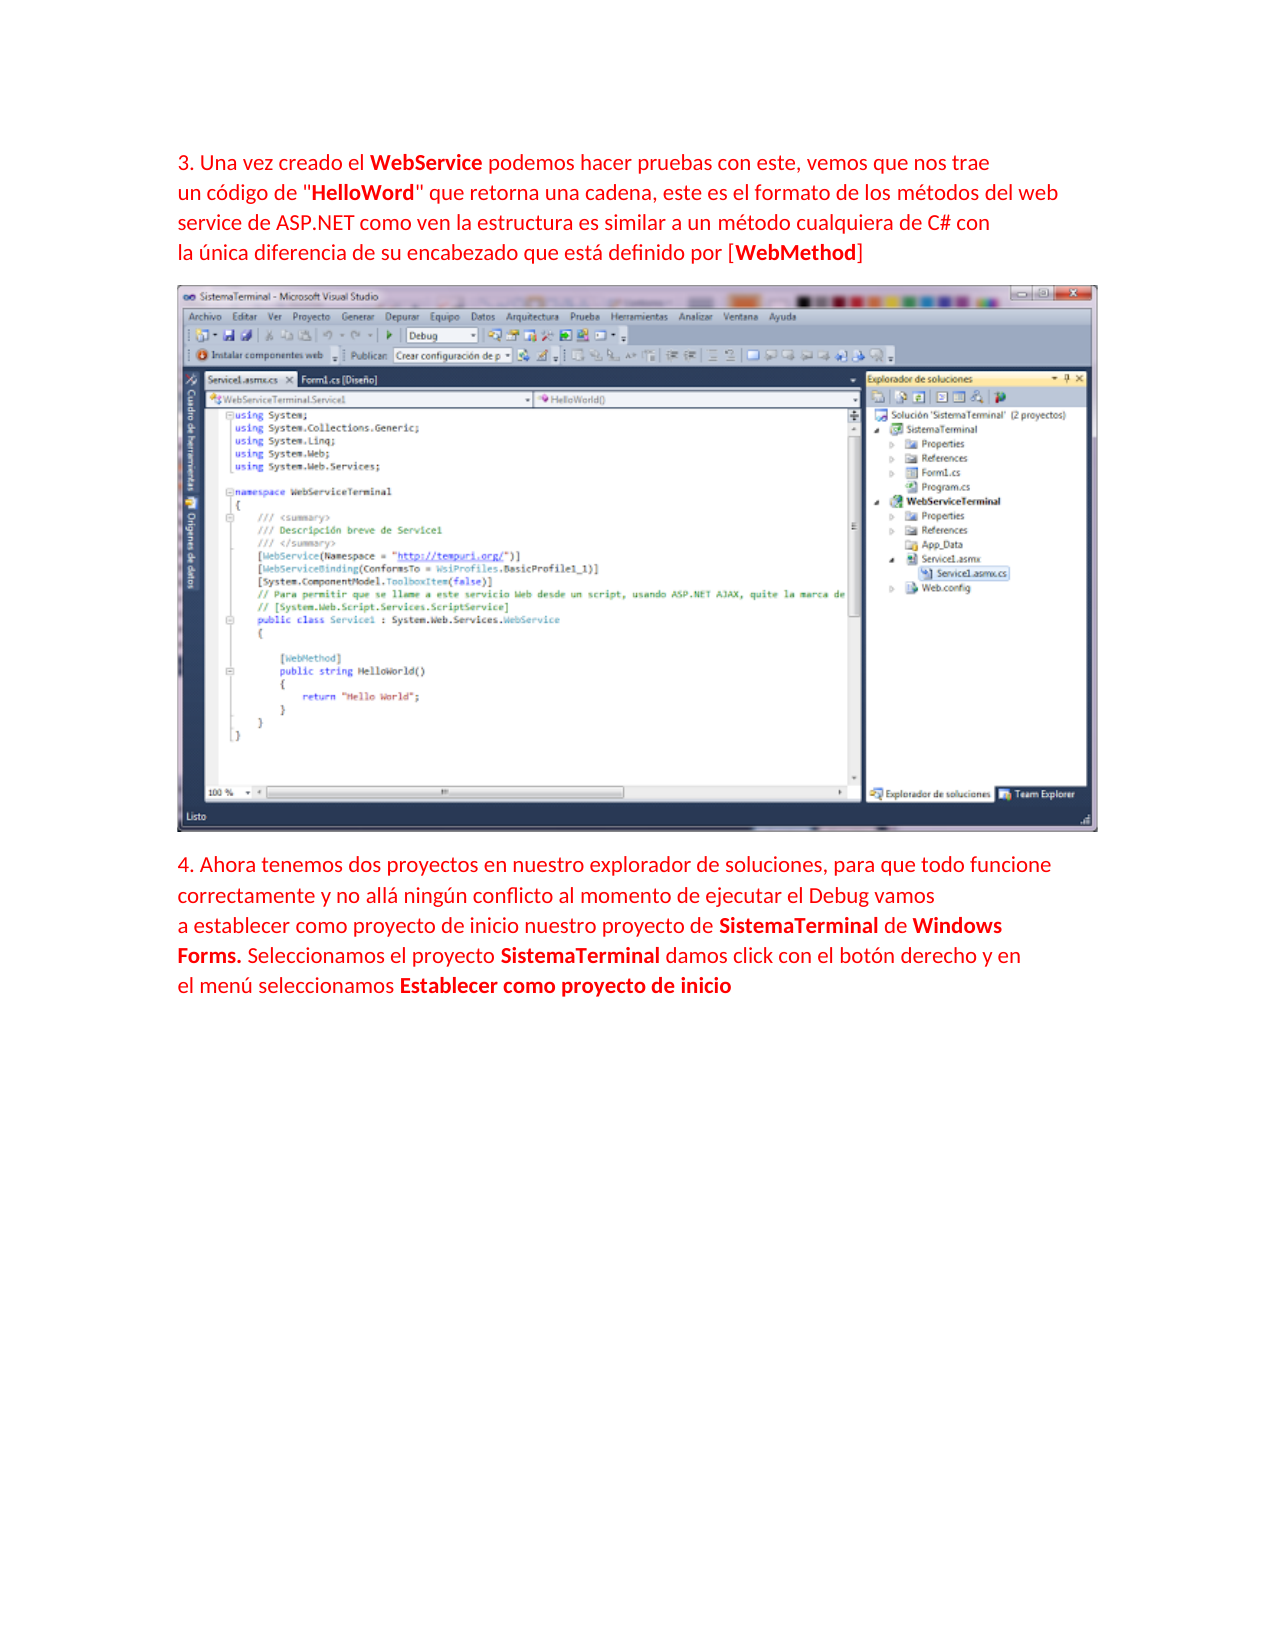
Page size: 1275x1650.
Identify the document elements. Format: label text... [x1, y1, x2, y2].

text 4. Ahora tenemos dos proyectos en nuestro explorador de soluciones, para que todo funcione correctamente y no allá ningún conflicto al momento de ejecutar el Debug vamos a establecer como proyecto de inicio nuestro proyecto de SistemaTerminal de Windows Forms. Seleccionamos el proyecto SistemaTerminal damos click con el botón derecho y en el menú seleccionamos Establecer como proyecto de inicio [177, 851, 1098, 999]
picture [177, 285, 1098, 832]
text 3. Una vez creado el WebService podemos hacer pruebas con este, vemos que nos trae un código de "HelloWord" que retorna una cadena, este es el formato de los métodos del web service de ASP.NET como ven la estructura es similar a un método cualquiera de C# con la única diferencia de su encabezado que está definido por [WebMethod] [177, 148, 1098, 266]
